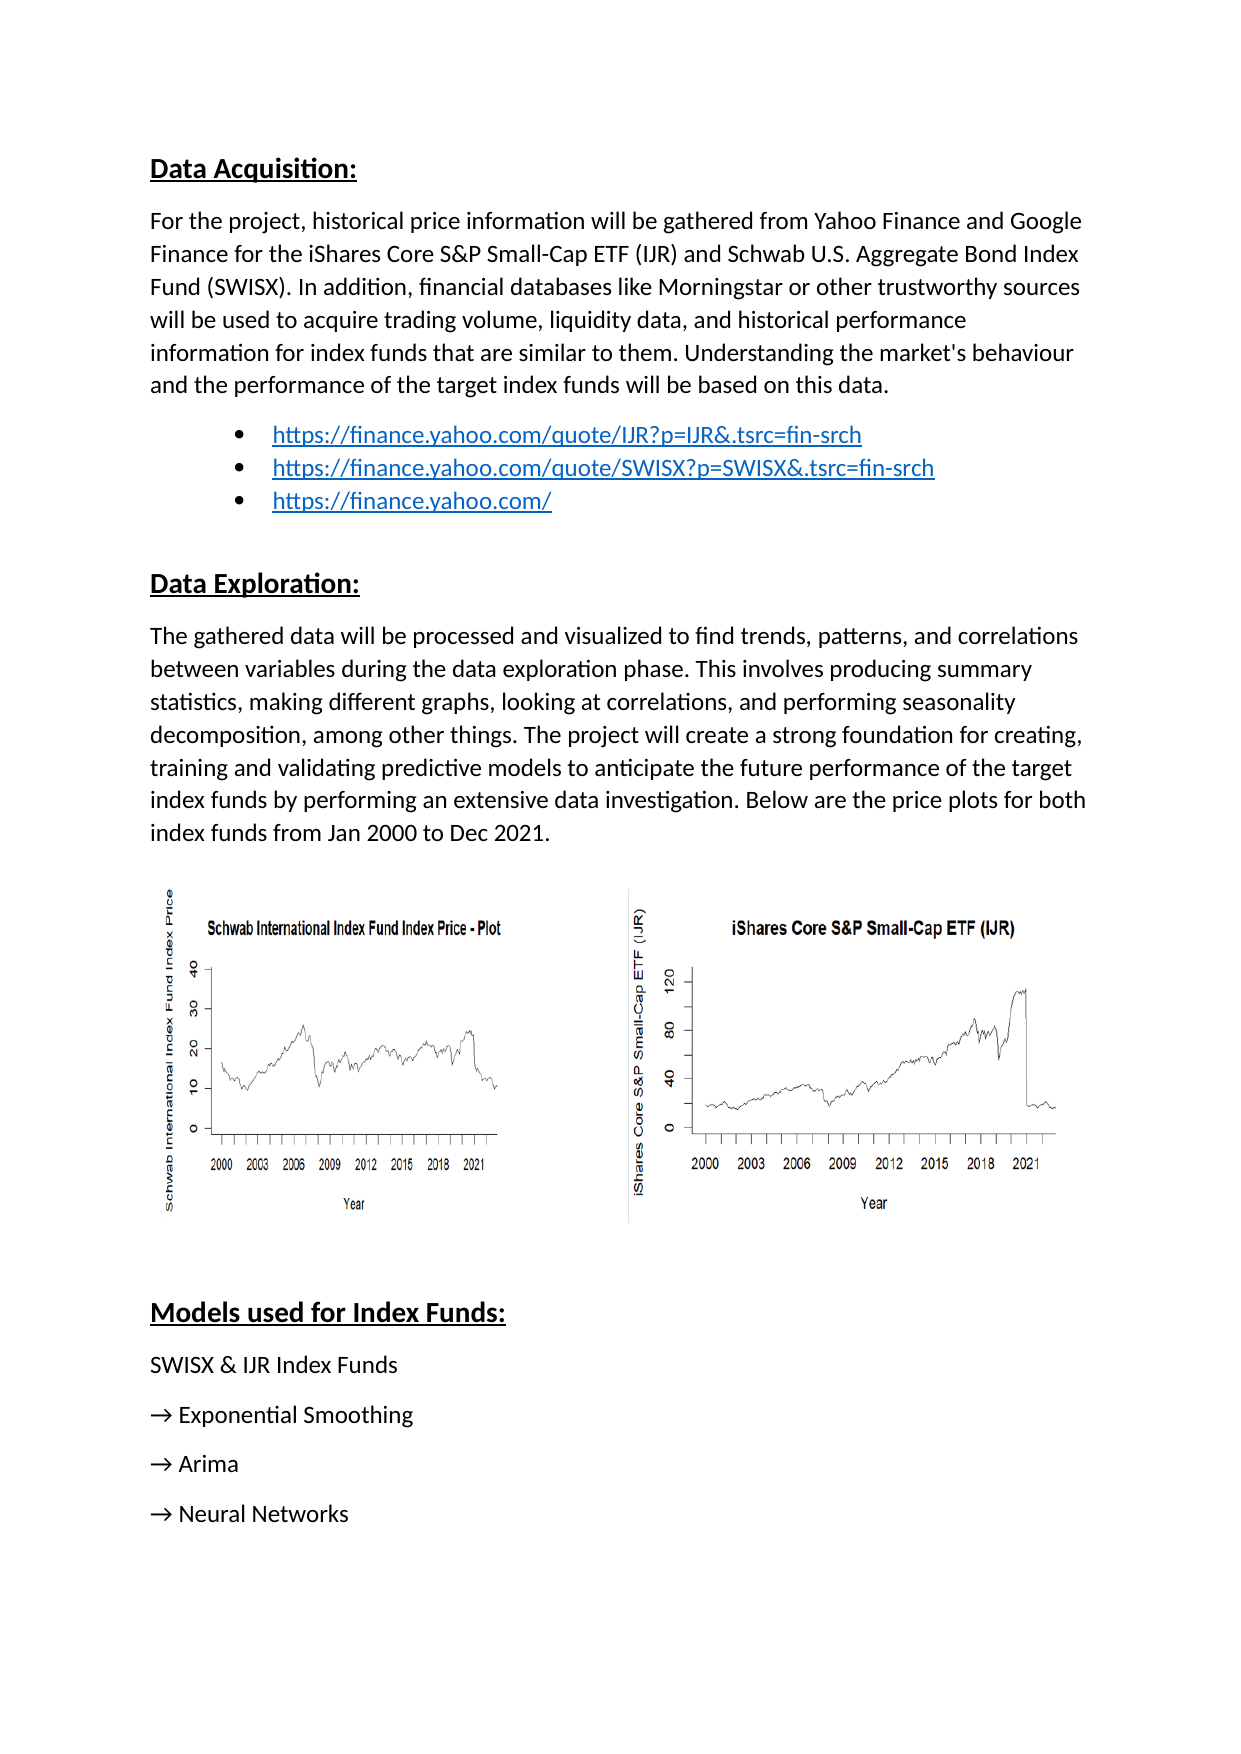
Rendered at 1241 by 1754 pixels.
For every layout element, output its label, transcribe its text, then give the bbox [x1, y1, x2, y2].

text Data Acquisition: [150, 150, 1090, 186]
text The gathered data will be processed and visualized to find trends, patterns, and correlations between variables during the data exploration phase. This involves producing summary statistics, making different graphs, looking at correlations, and performing seasonality decomposition, among other things. The project will create a strong foundation for creating, training and validating predictive models to anticipate the future performance of the target index funds by performing an extensive data investigation. Below are the price plots for both index funds from Jan 2000 to Dec 2021. [150, 620, 1090, 848]
text Models used for Index Funds: [150, 1294, 1090, 1330]
text → Arima [150, 1448, 1090, 1479]
text → Exponential Smoothing [150, 1399, 1090, 1429]
text SWISX & IJR Index Funds [150, 1349, 1090, 1380]
text Data Exploration: [150, 565, 1090, 601]
list https://finance.yahoo.com/ [235, 485, 1090, 516]
text For the project, historical price information will be gathered from Yahoo Finance and Google Finance for the iShares Core S&P Small-Cap ETF (IJR) and Schwab U.S. Aggregate Bond Index Fund (SWISX). In addition, financial databases like Morningstar or other trustworthy sources will be used to acquire trading volume, liquidity data, and historical performance information for index funds that are similar to them. Understanding the market's behaviour and the performance of the target index funds will be based on this data. [150, 205, 1090, 400]
text → Neural Networks [150, 1498, 1090, 1528]
picture [150, 867, 1091, 1226]
list https://finance.yahoo.com/quote/SWISX?p=SWISX&.tsrc=fin-srch [235, 452, 1090, 483]
list https://finance.yahoo.com/quote/IJR?p=IJR&.tsrc=fin-srch [235, 419, 1090, 450]
